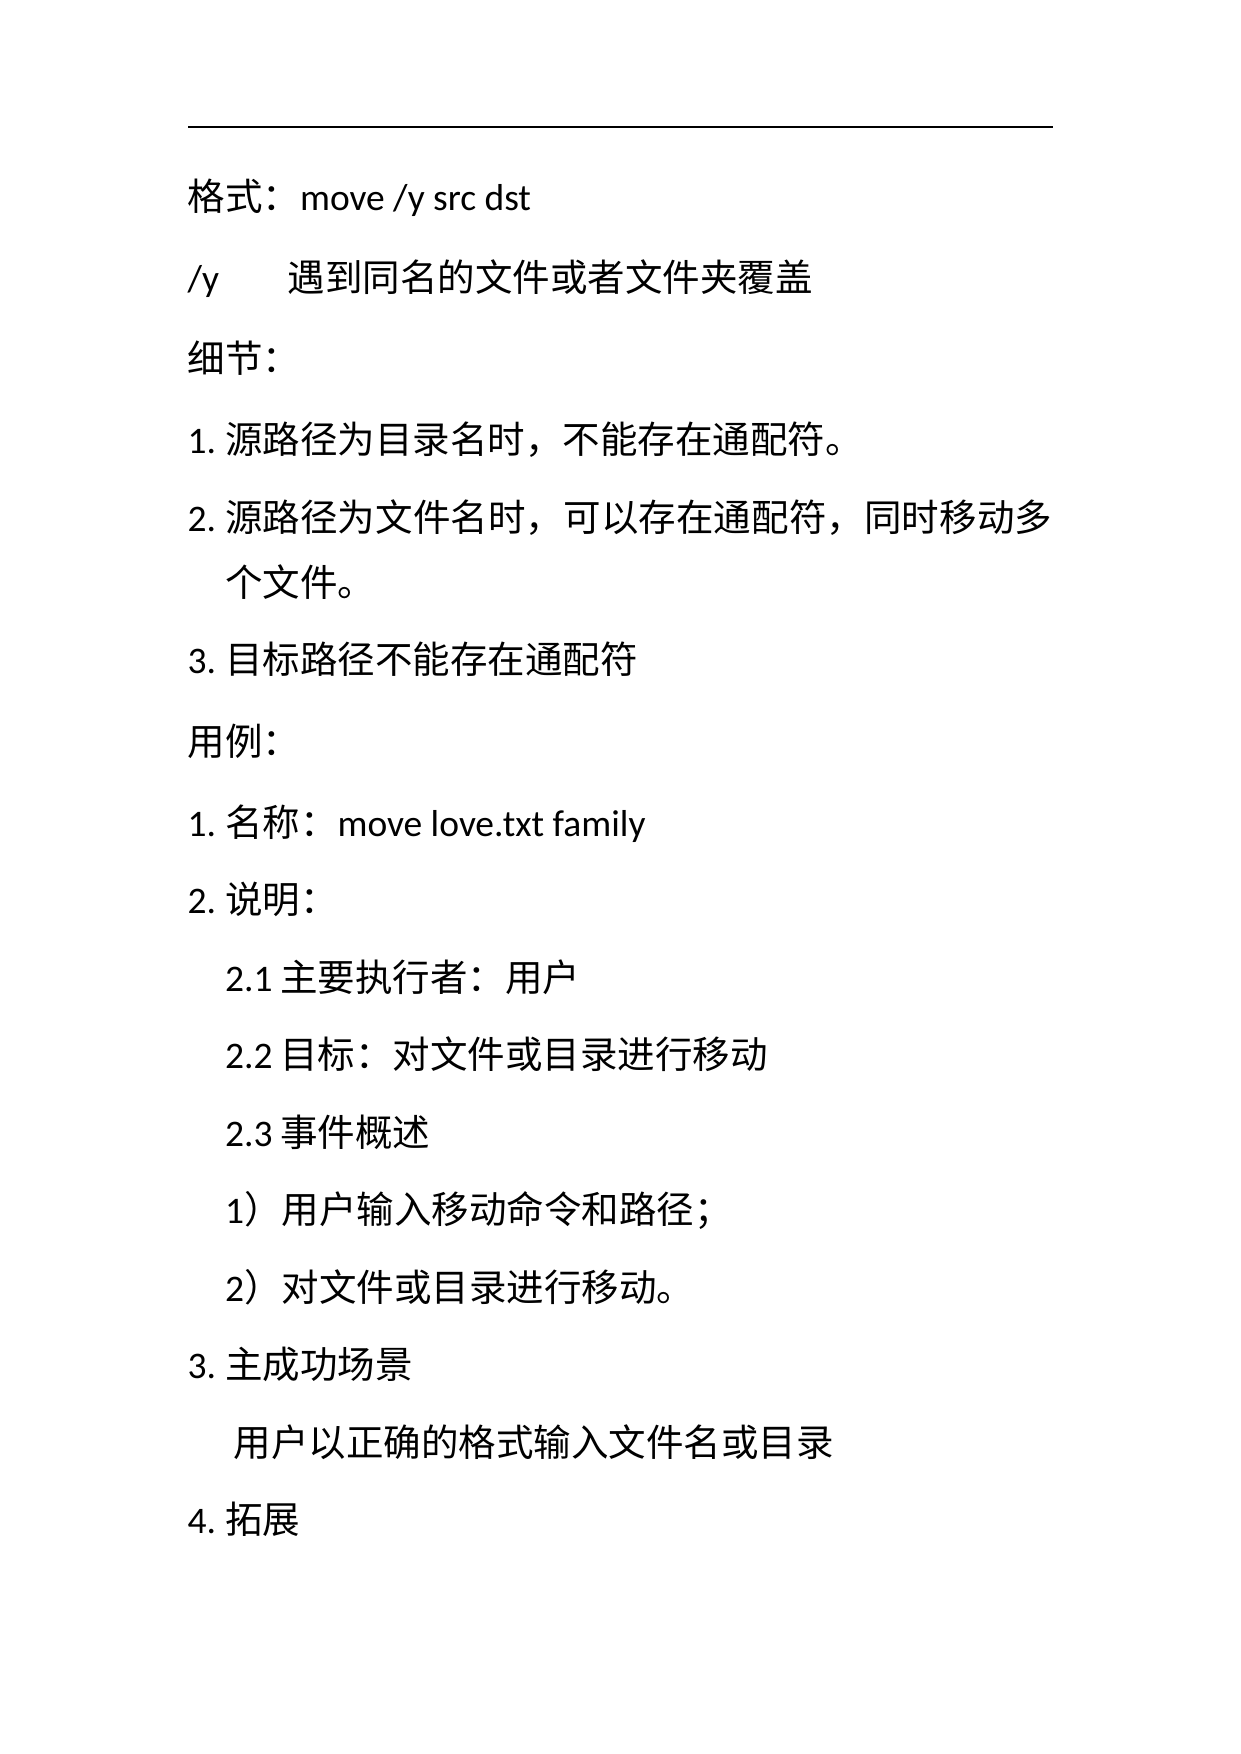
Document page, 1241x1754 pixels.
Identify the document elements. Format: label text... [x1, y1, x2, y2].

list 名称：move love.txt family [187, 788, 1053, 853]
text 细节： [187, 324, 1053, 389]
list 1）用户输入移动命令和路径； [225, 1175, 1053, 1240]
list 2）对文件或目录进行移动。 [225, 1253, 1053, 1318]
list 说明： [187, 865, 1053, 930]
list 拓展 [187, 1485, 1053, 1550]
text 格式：move /y src dst [187, 161, 1053, 226]
list 2.3事件概述 [225, 1098, 1053, 1163]
list 用户以正确的格式输入文件名或目录 [225, 1408, 1053, 1473]
list 2.2目标：对文件或目录进行移动 [225, 1020, 1053, 1085]
list 源路径为目录名时，不能存在通配符。 [187, 405, 1053, 470]
text /y 遇到同名的文件或者文件夹覆盖 [187, 243, 1053, 308]
text 用例： [187, 706, 1053, 771]
list 主成功场景 [187, 1330, 1053, 1395]
list 2.1主要执行者：用户 [225, 943, 1053, 1008]
list 目标路径不能存在通配符 [187, 625, 1053, 690]
list 源路径为文件名时，可以存在通配符，同时移动多个文件。 [187, 483, 1053, 613]
